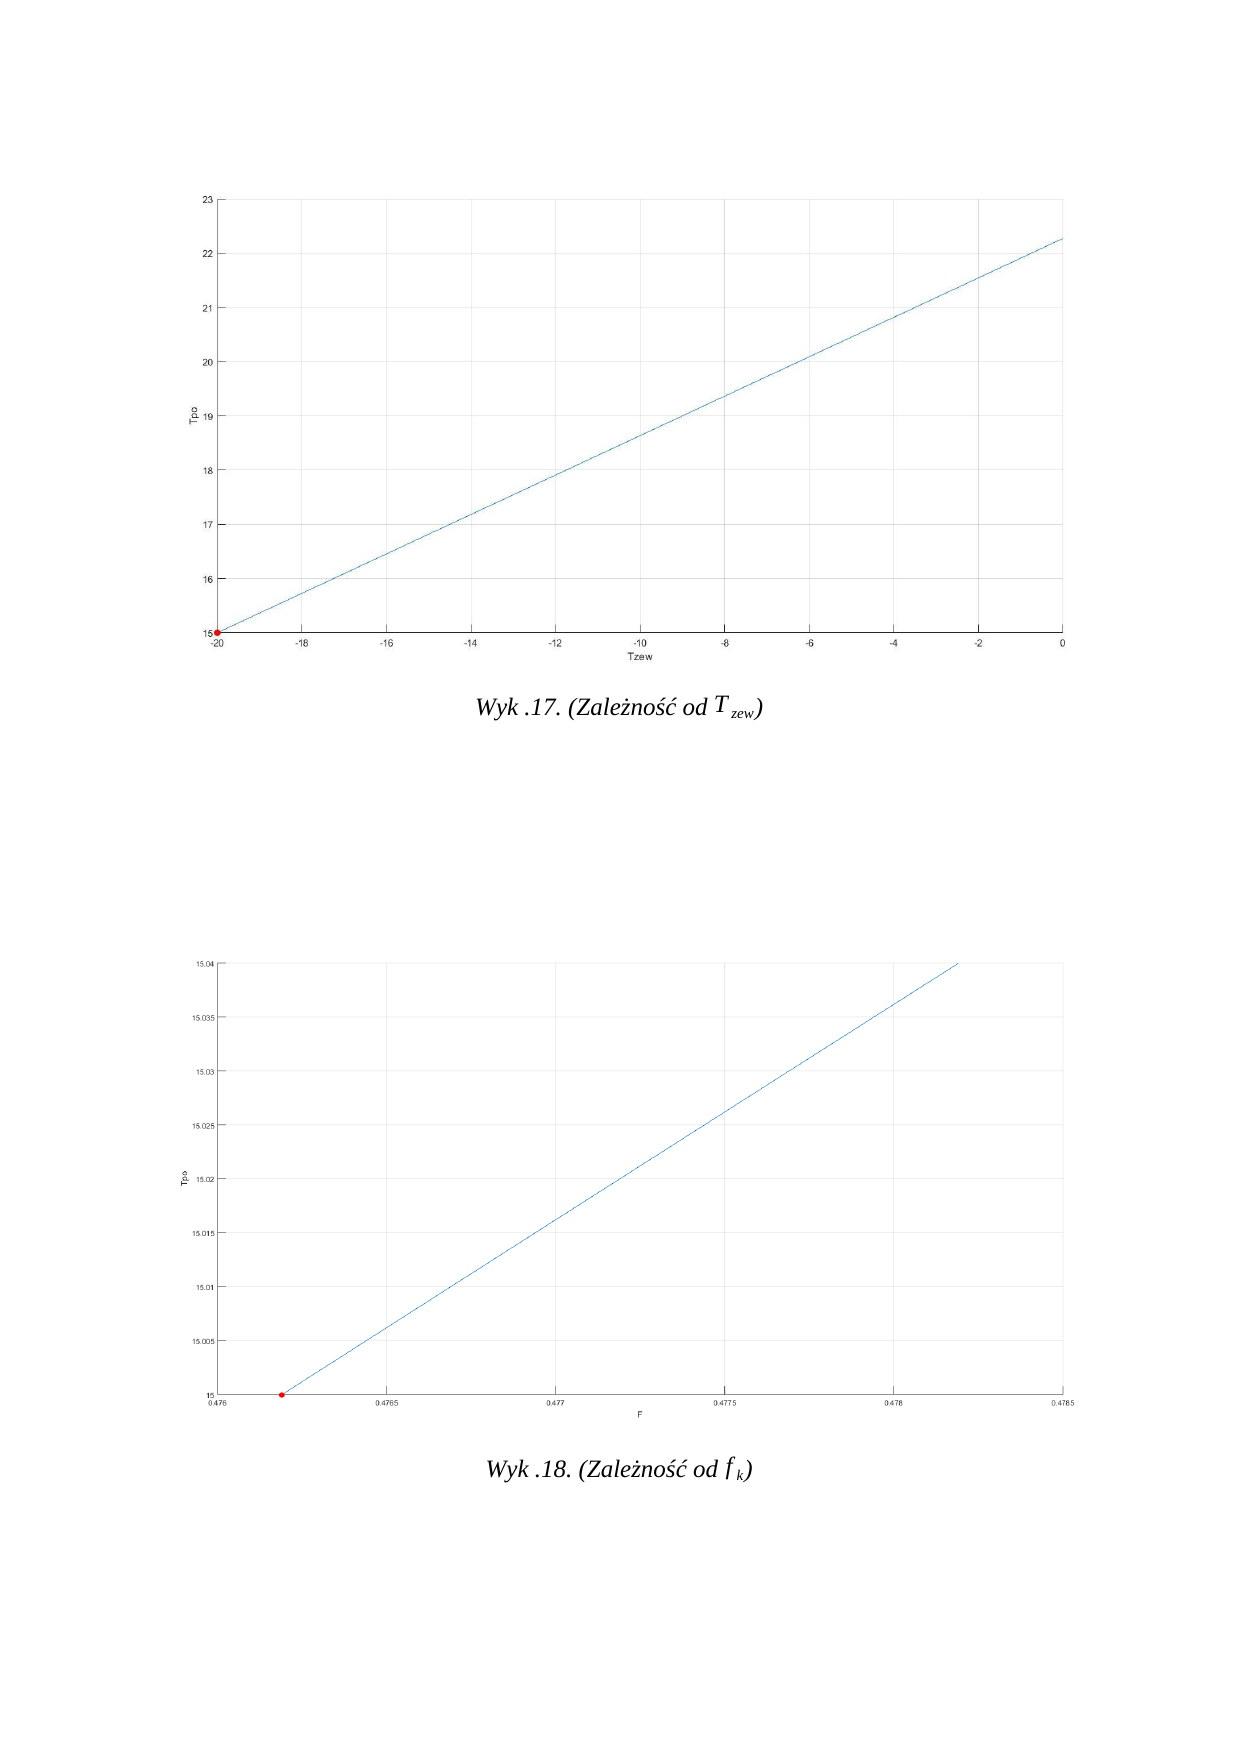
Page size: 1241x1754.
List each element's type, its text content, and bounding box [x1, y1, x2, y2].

picture [75, 159, 1166, 691]
text Wyk .17. (Zależność od ) [75, 691, 1165, 722]
text Wyk .18. (Zależność od ) [75, 1453, 1165, 1484]
picture [75, 923, 1166, 1453]
